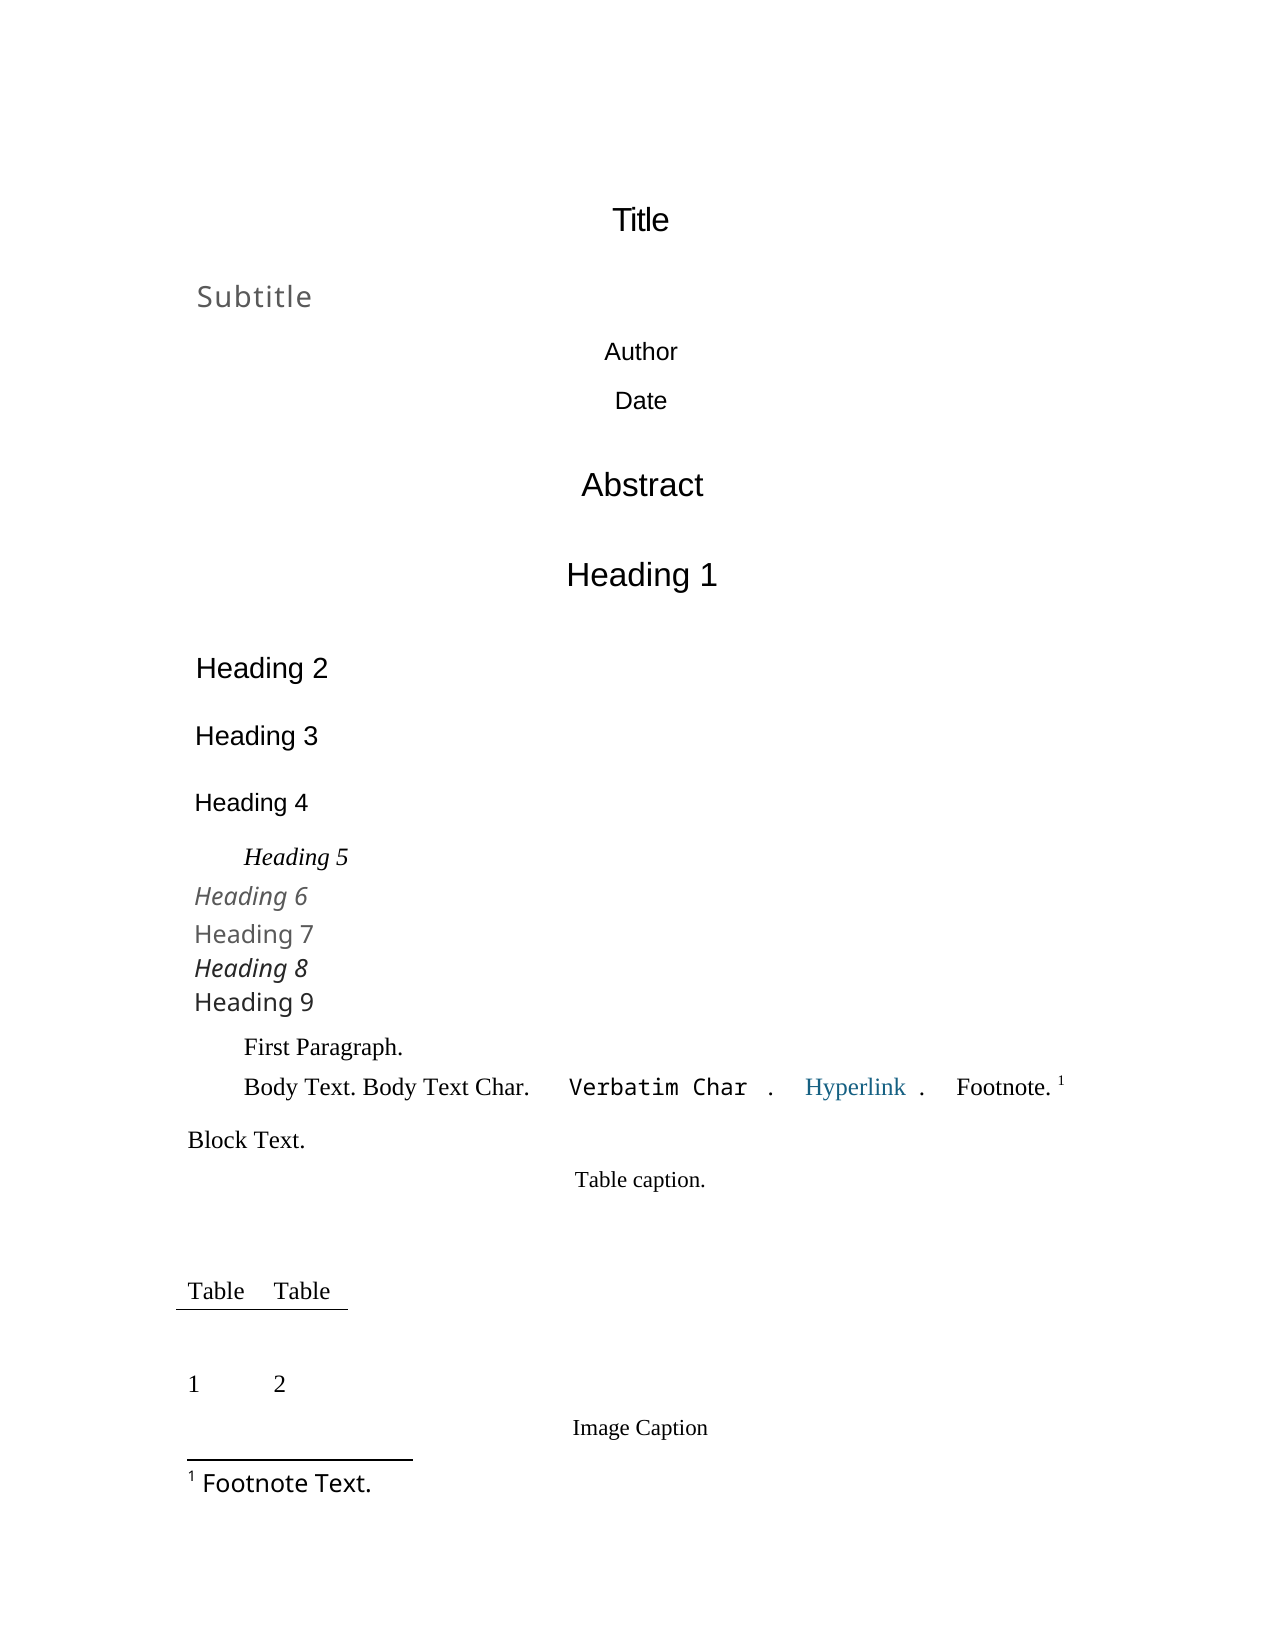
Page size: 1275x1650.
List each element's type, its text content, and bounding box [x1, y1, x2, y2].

subtitle Heading 6 [187, 878, 1087, 912]
table_cell 1 [176, 1310, 262, 1401]
text Table caption. [187, 1167, 1087, 1193]
subtitle Subtitle [187, 276, 1087, 316]
subtitle Heading 3 [187, 712, 1087, 753]
subtitle Heading 9 [187, 984, 1087, 1019]
text Date [187, 386, 1087, 415]
text Image Caption [187, 1414, 1087, 1440]
text First Paragraph. [187, 1019, 1087, 1060]
table_cell 2 [262, 1310, 348, 1401]
subtitle Heading 2 [187, 645, 1087, 687]
text Block Text. [187, 1112, 1087, 1154]
subtitle Heading 7 [187, 916, 1087, 951]
subtitle Heading 1 [187, 553, 1087, 595]
text Author [187, 336, 1087, 365]
text Body Text. Body Text Char. Verbatim Char . Hyperlink . Footnote. [187, 1060, 1087, 1102]
subtitle Heading 5 [187, 832, 1087, 874]
subtitle Heading 4 [187, 778, 1087, 820]
subtitle Heading 8 [187, 951, 1087, 984]
title Title [187, 200, 1087, 238]
table_header Table [176, 1218, 262, 1309]
text Abstract [187, 465, 1087, 503]
table_header Table [262, 1218, 348, 1309]
